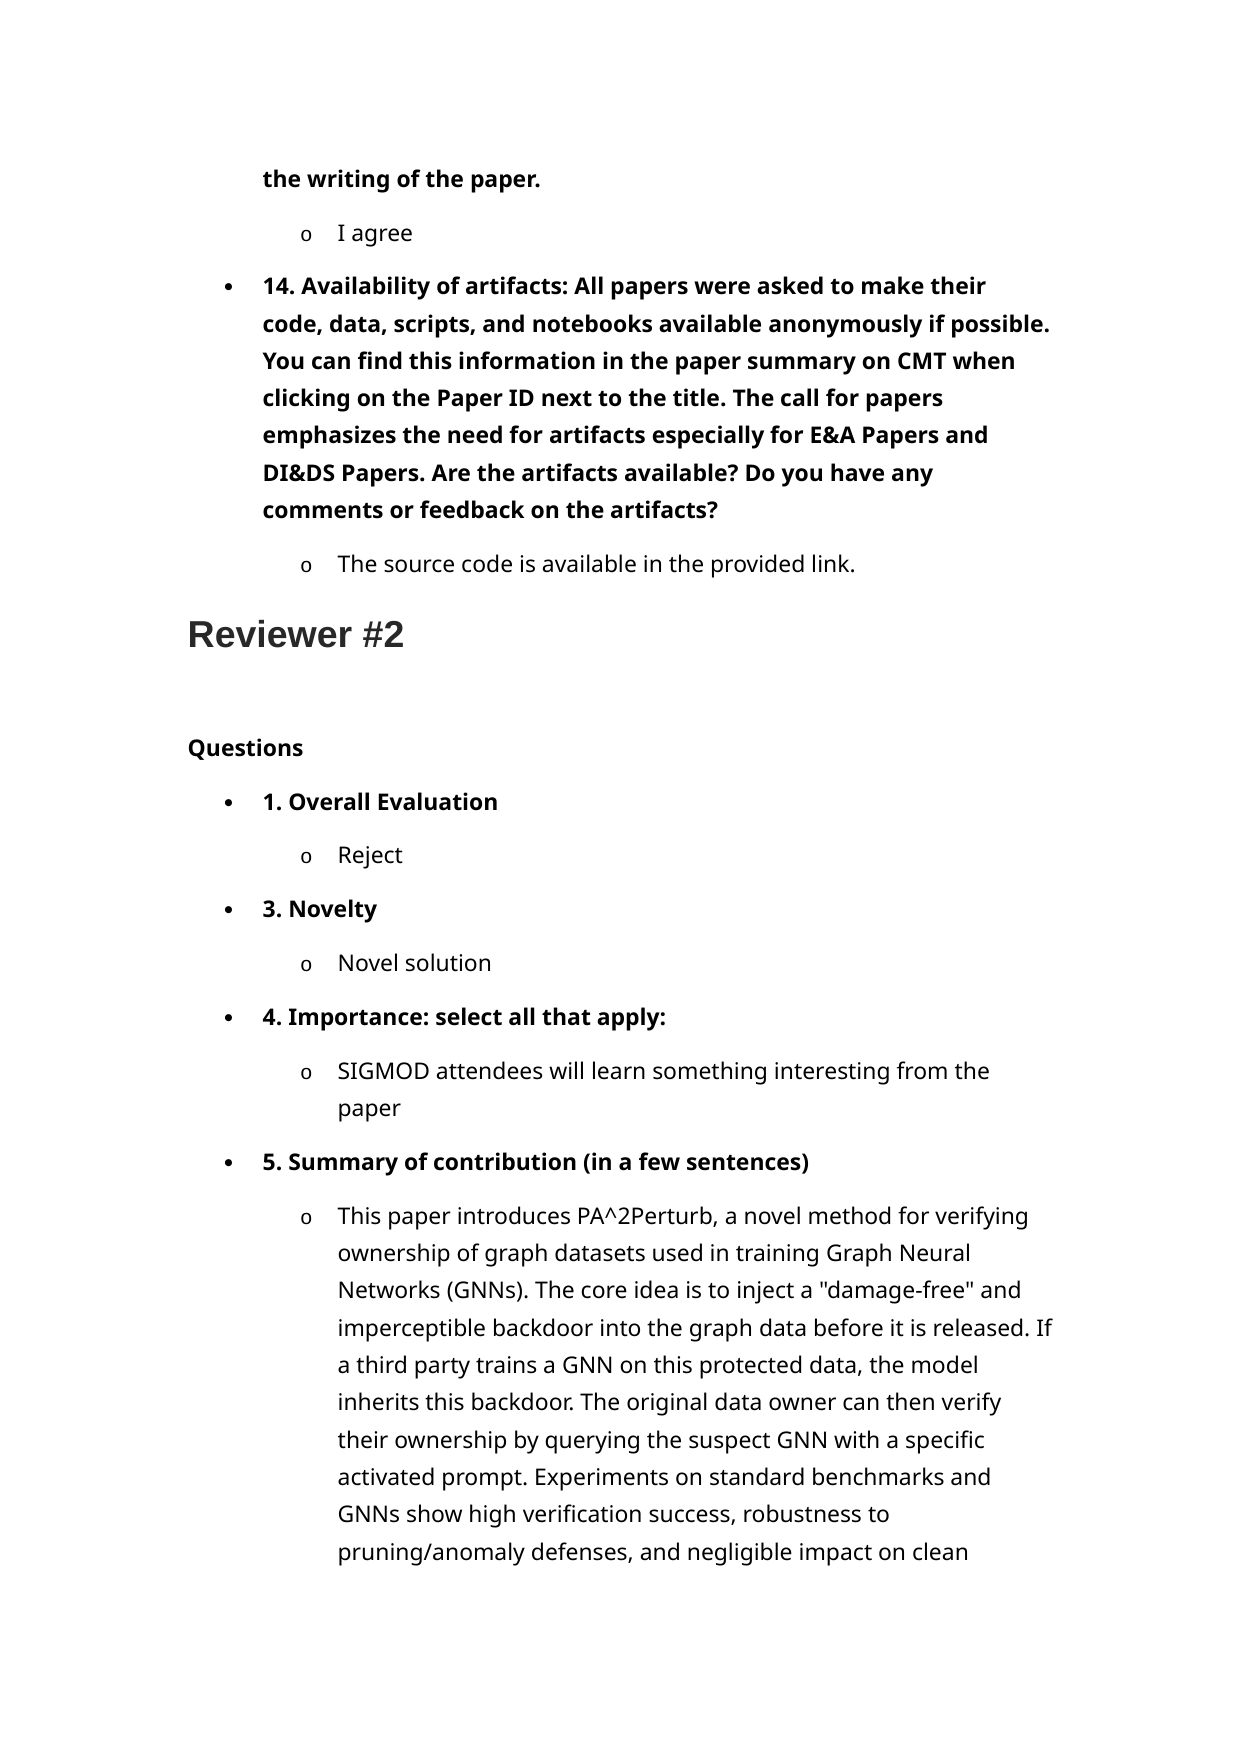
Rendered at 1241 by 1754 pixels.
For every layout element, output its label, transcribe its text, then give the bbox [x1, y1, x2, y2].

list Novel solution [300, 947, 1053, 979]
text Reviewer #2 [187, 601, 1053, 666]
list Reject [300, 839, 1053, 871]
list 4. Importance: select all that apply: [225, 1000, 1053, 1033]
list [225, 162, 1053, 194]
list 3. Novelty [225, 893, 1053, 925]
list 14. Availability of artifacts: All papers were asked to make their code, data, scripts, and notebooks available anonymously if possible. You can find this information in the paper summary on CMT when clicking on the Paper ID next to the title. The call for papers emphasizes the need for artifacts especially for E&A Papers and DI&DS Papers. Are the artifacts available? Do you have any comments or feedback on the artifacts? [225, 270, 1053, 526]
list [300, 1199, 1053, 1567]
list 1. Overall Evaluation [225, 785, 1053, 817]
list I agree [300, 216, 1053, 248]
list The source code is available in the provided link. [300, 547, 1053, 580]
text Questions [187, 731, 1053, 764]
list SIGMOD attendees will learn something interesting from the paper [300, 1054, 1053, 1124]
list 5. Summary of contribution (in a few sentences) [225, 1145, 1053, 1178]
